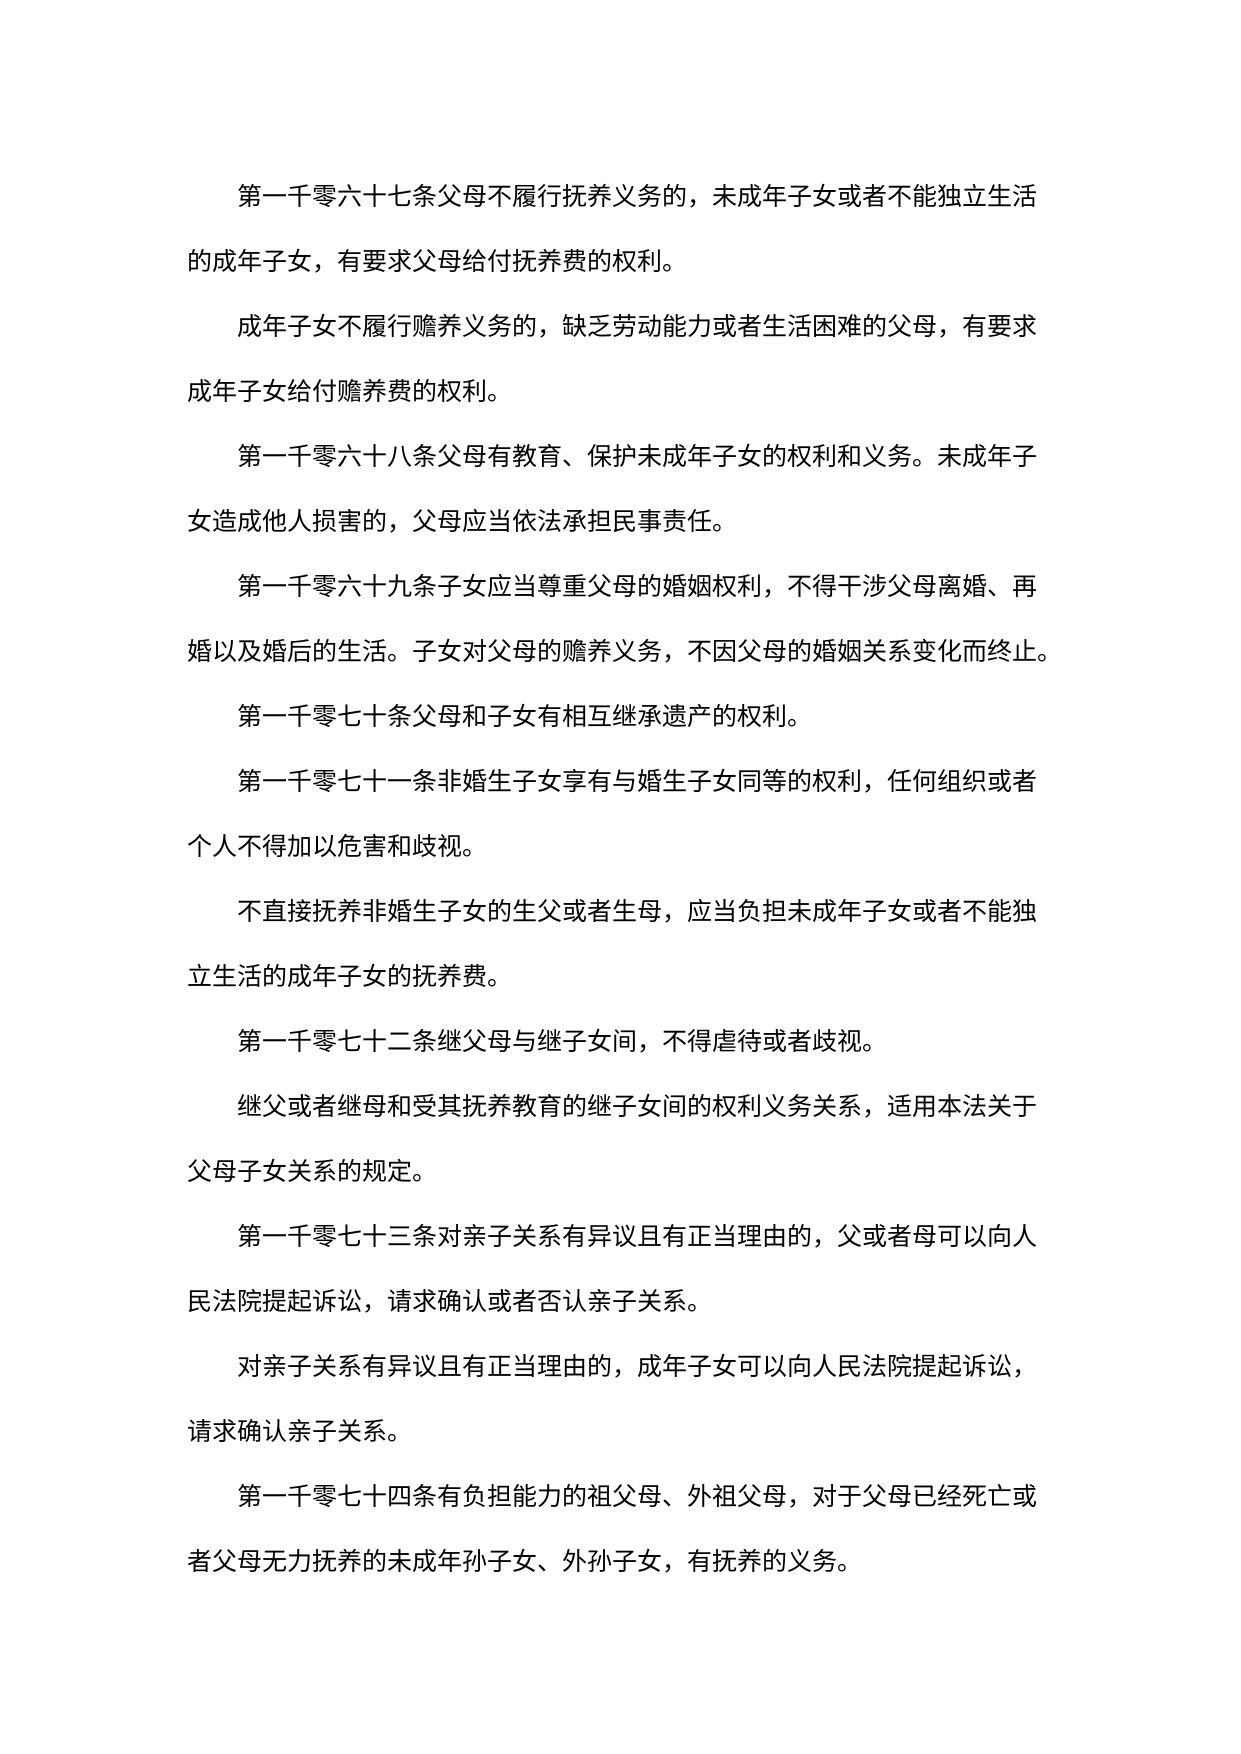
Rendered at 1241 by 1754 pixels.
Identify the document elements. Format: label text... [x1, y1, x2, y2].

text 不直接抚养非婚生子女的生父或者生母，应当负担未成年子女或者不能独立生活的成年子女的抚养费。 [187, 877, 1053, 1007]
text 继父或者继母和受其抚养教育的继子女间的权利义务关系，适用本法关于父母子女关系的规定。 [187, 1072, 1053, 1202]
text 成年子女不履行赡养义务的，缺乏劳动能力或者生活困难的父母，有要求成年子女给付赡养费的权利。 [187, 292, 1053, 422]
text 第一千零七十条父母和子女有相互继承遗产的权利。 [187, 682, 1053, 747]
text 第一千零七十一条非婚生子女享有与婚生子女同等的权利，任何组织或者个人不得加以危害和歧视。 [187, 747, 1053, 877]
text 第一千零七十三条对亲子关系有异议且有正当理由的，父或者母可以向人民法院提起诉讼，请求确认或者否认亲子关系。 [187, 1202, 1053, 1332]
text 第一千零七十四条有负担能力的祖父母、外祖父母，对于父母已经死亡或者父母无力抚养的未成年孙子女、外孙子女，有抚养的义务。 [187, 1462, 1053, 1592]
text 第一千零六十七条父母不履行抚养义务的，未成年子女或者不能独立生活的成年子女，有要求父母给付抚养费的权利。 [187, 162, 1053, 292]
text 第一千零六十八条父母有教育、保护未成年子女的权利和义务。未成年子女造成他人损害的，父母应当依法承担民事责任。 [187, 422, 1053, 552]
text 第一千零七十二条继父母与继子女间，不得虐待或者歧视。 [187, 1007, 1053, 1072]
text 对亲子关系有异议且有正当理由的，成年子女可以向人民法院提起诉讼，请求确认亲子关系。 [187, 1332, 1053, 1462]
text 第一千零六十九条子女应当尊重父母的婚姻权利，不得干涉父母离婚、再婚以及婚后的生活。子女对父母的赡养义务，不因父母的婚姻关系变化而终止。 [187, 552, 1053, 682]
